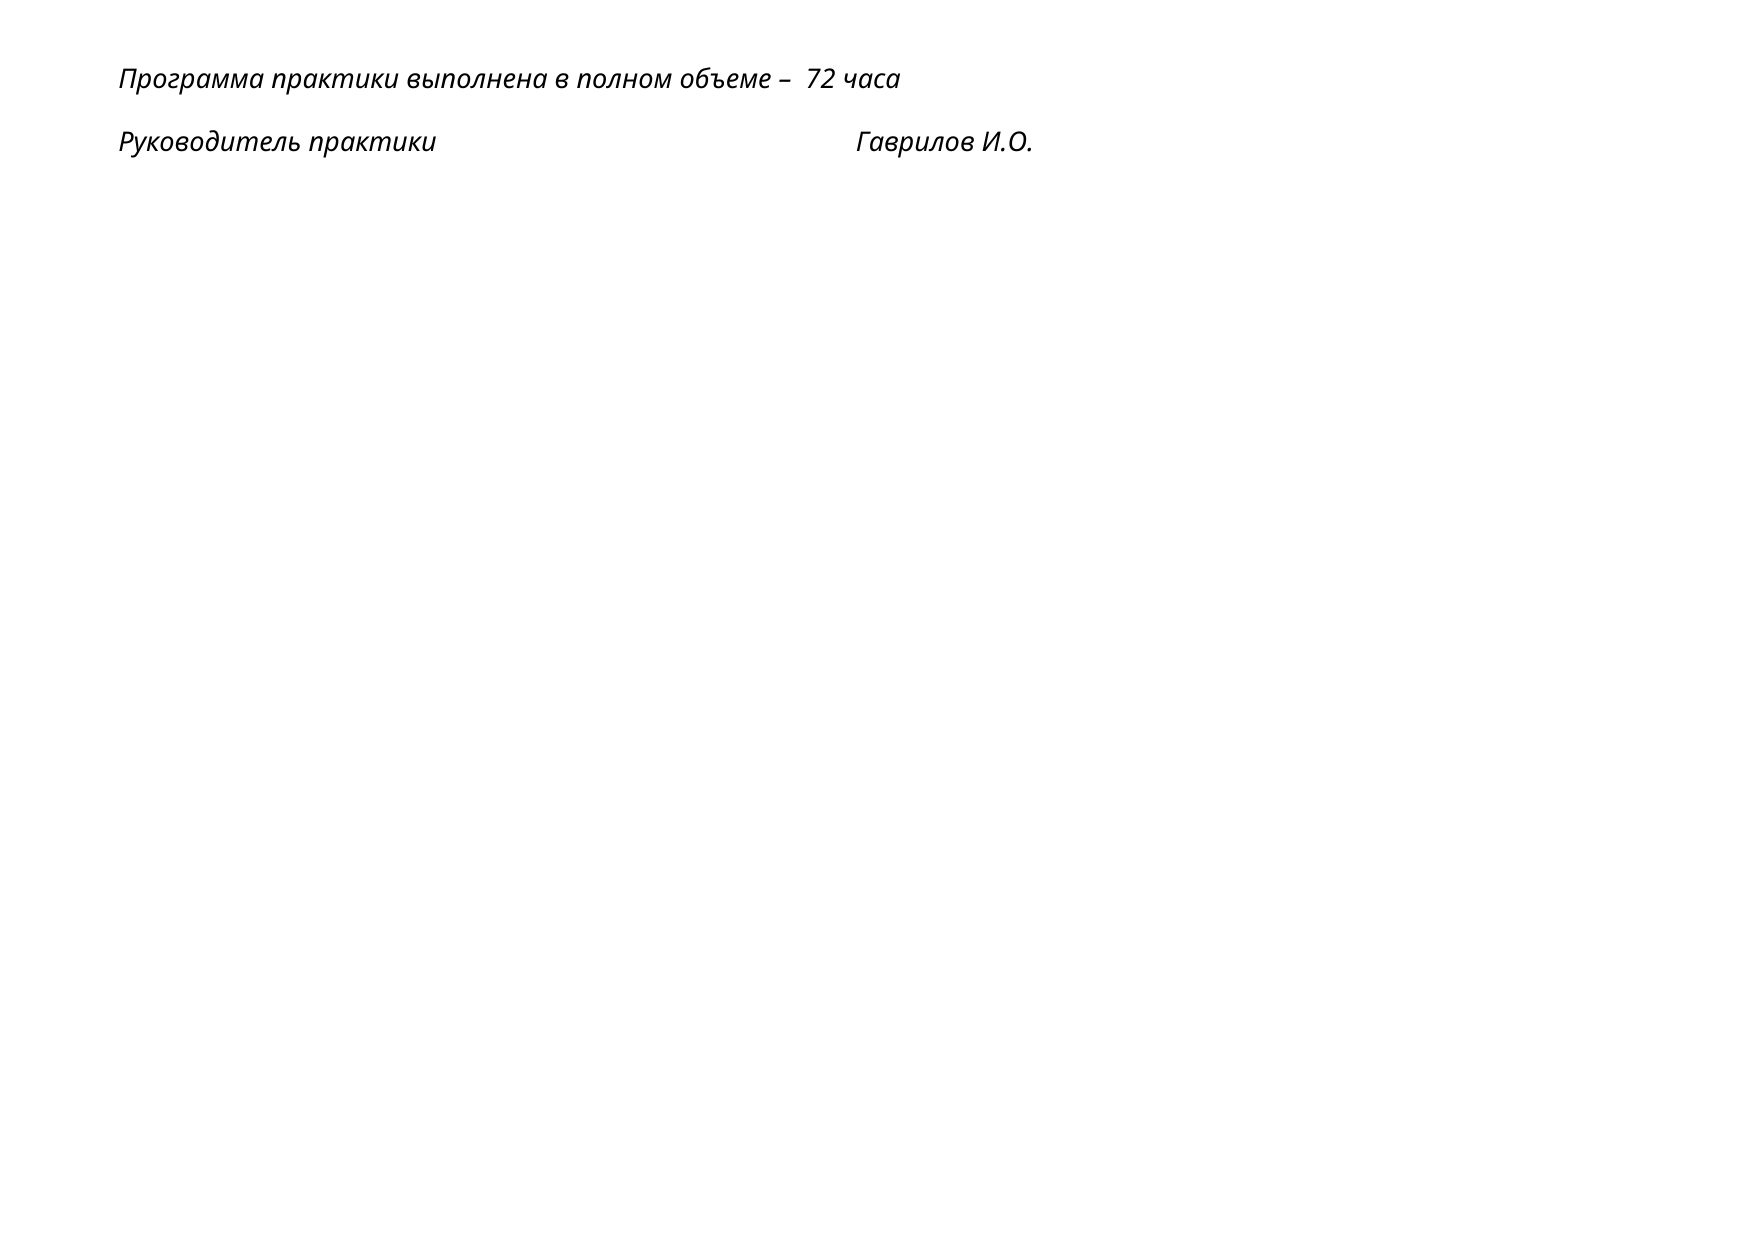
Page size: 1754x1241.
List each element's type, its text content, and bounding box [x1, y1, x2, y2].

text Программа практики выполнена в полном объеме – 72 часа [118, 59, 1636, 96]
text Руководитель практики Гаврилов И.О. [118, 122, 1636, 159]
